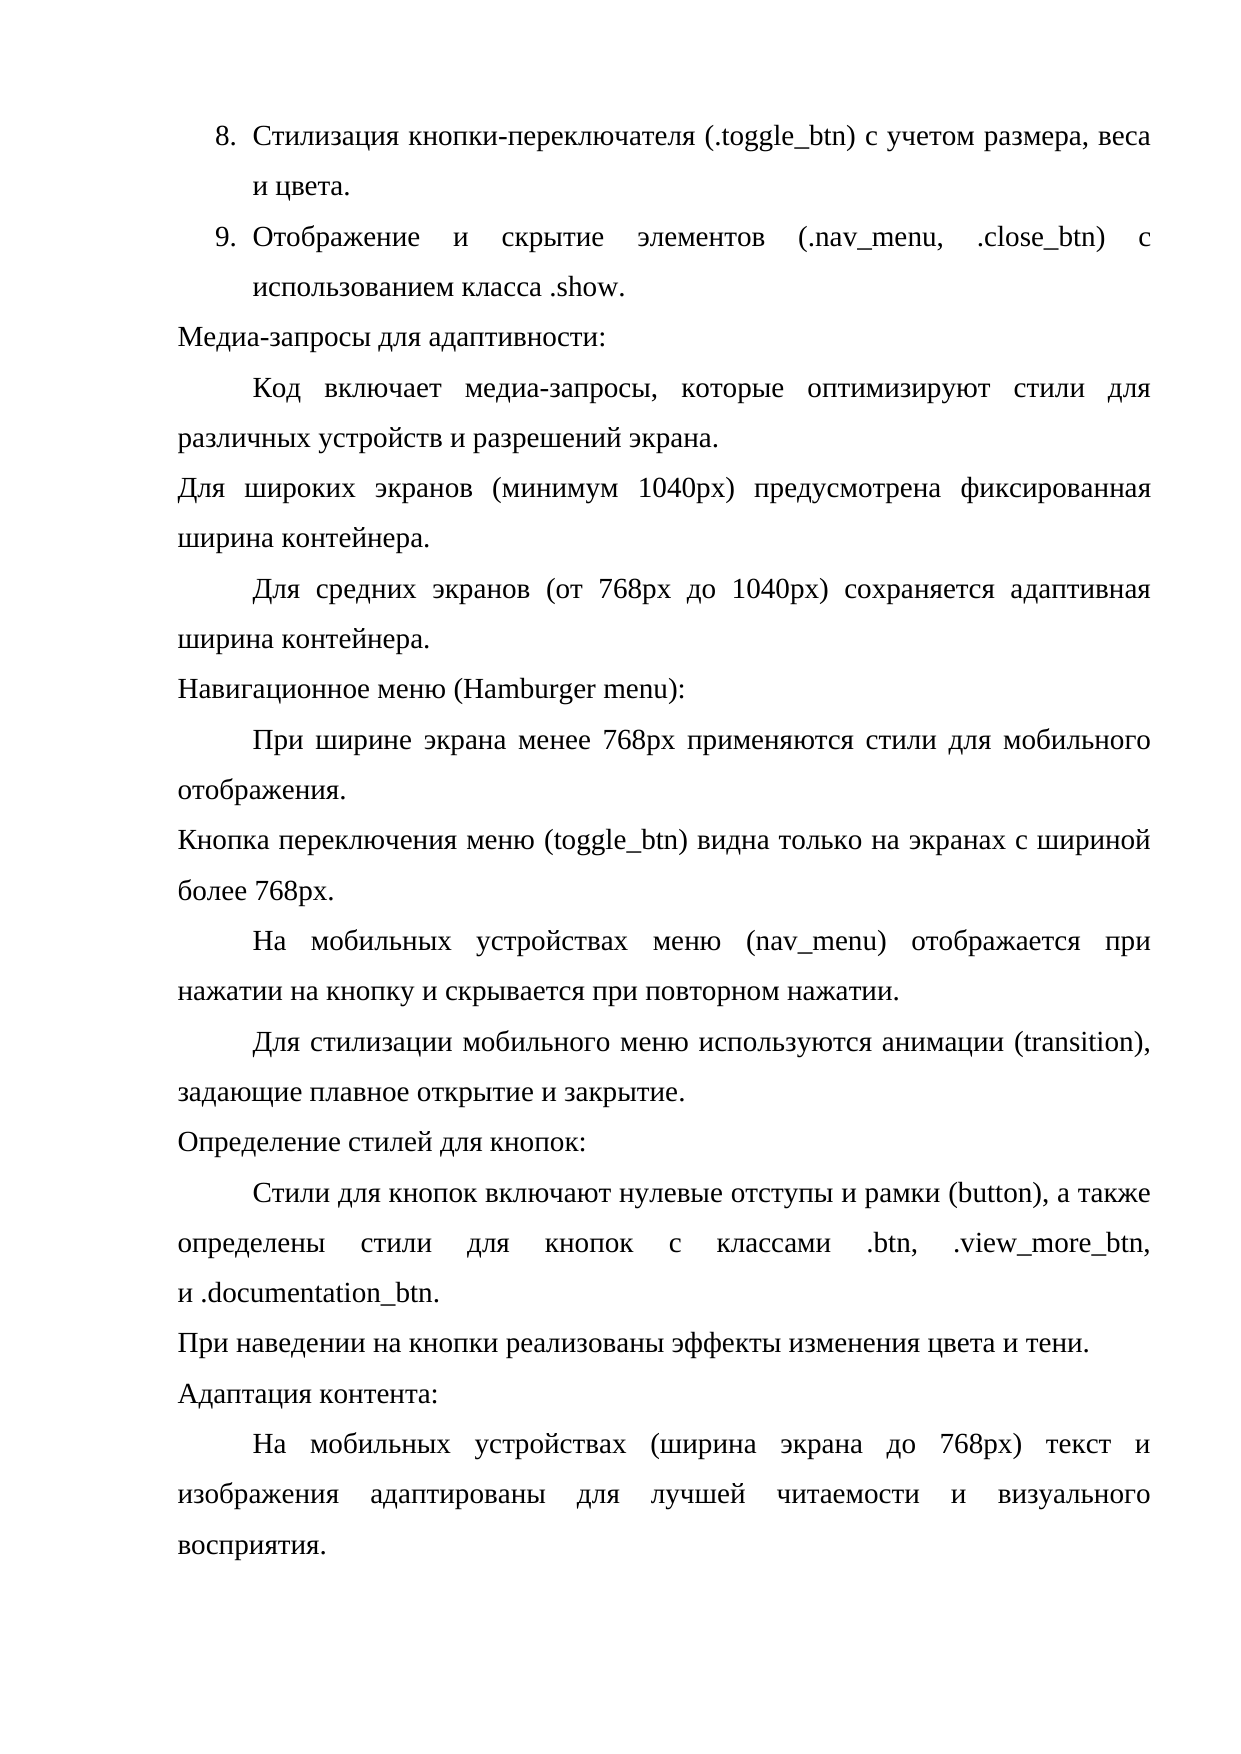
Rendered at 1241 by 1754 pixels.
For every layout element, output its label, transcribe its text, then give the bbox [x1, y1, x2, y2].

list Стилизация кнопки-переключателя (.toggle_btn) с учетом размера, веса и цвета. [215, 118, 1152, 202]
text Для средних экранов (от 768px до 1040px) сохраняется адаптивная ширина контейнера. [177, 571, 1152, 655]
text Код включает медиа-запросы, которые оптимизируют стили для различных устройств и разрешений экрана. [177, 370, 1152, 453]
text Определение стилей для кнопок: [177, 1124, 1152, 1158]
text При наведении на кнопки реализованы эффекты изменения цвета и тени. [177, 1326, 1152, 1359]
text Для широких экранов (минимум 1040px) предусмотрена фиксированная ширина контейнера. [177, 470, 1152, 554]
text Стили для кнопок включают нулевые отступы и рамки (button), а также определены стили для кнопок с классами .btn, .view_more_btn, и .documentation_btn. [177, 1175, 1152, 1309]
list Отображение и скрытие элементов (.nav_menu, .close_btn) с использованием класса .show. [215, 219, 1152, 303]
text На мобильных устройствах (ширина экрана до 768px) текст и изображения адаптированы для лучшей читаемости и визуального восприятия. [177, 1426, 1152, 1560]
text Для стилизации мобильного меню используются анимации (transition), задающие плавное открытие и закрытие. [177, 1024, 1152, 1108]
text Кнопка переключения меню (toggle_btn) видна только на экранах с шириной более 768px. [177, 822, 1152, 906]
text Адаптация контента: [177, 1376, 1152, 1409]
text Навигационное меню (Hamburger menu): [177, 672, 1152, 705]
text На мобильных устройствах меню (nav_menu) отображается при нажатии на кнопку и скрывается при повторном нажатии. [177, 923, 1152, 1007]
text При ширине экрана менее 768px применяются стили для мобильного отображения. [177, 722, 1152, 806]
text Медиа-запросы для адаптивности: [177, 319, 1152, 353]
